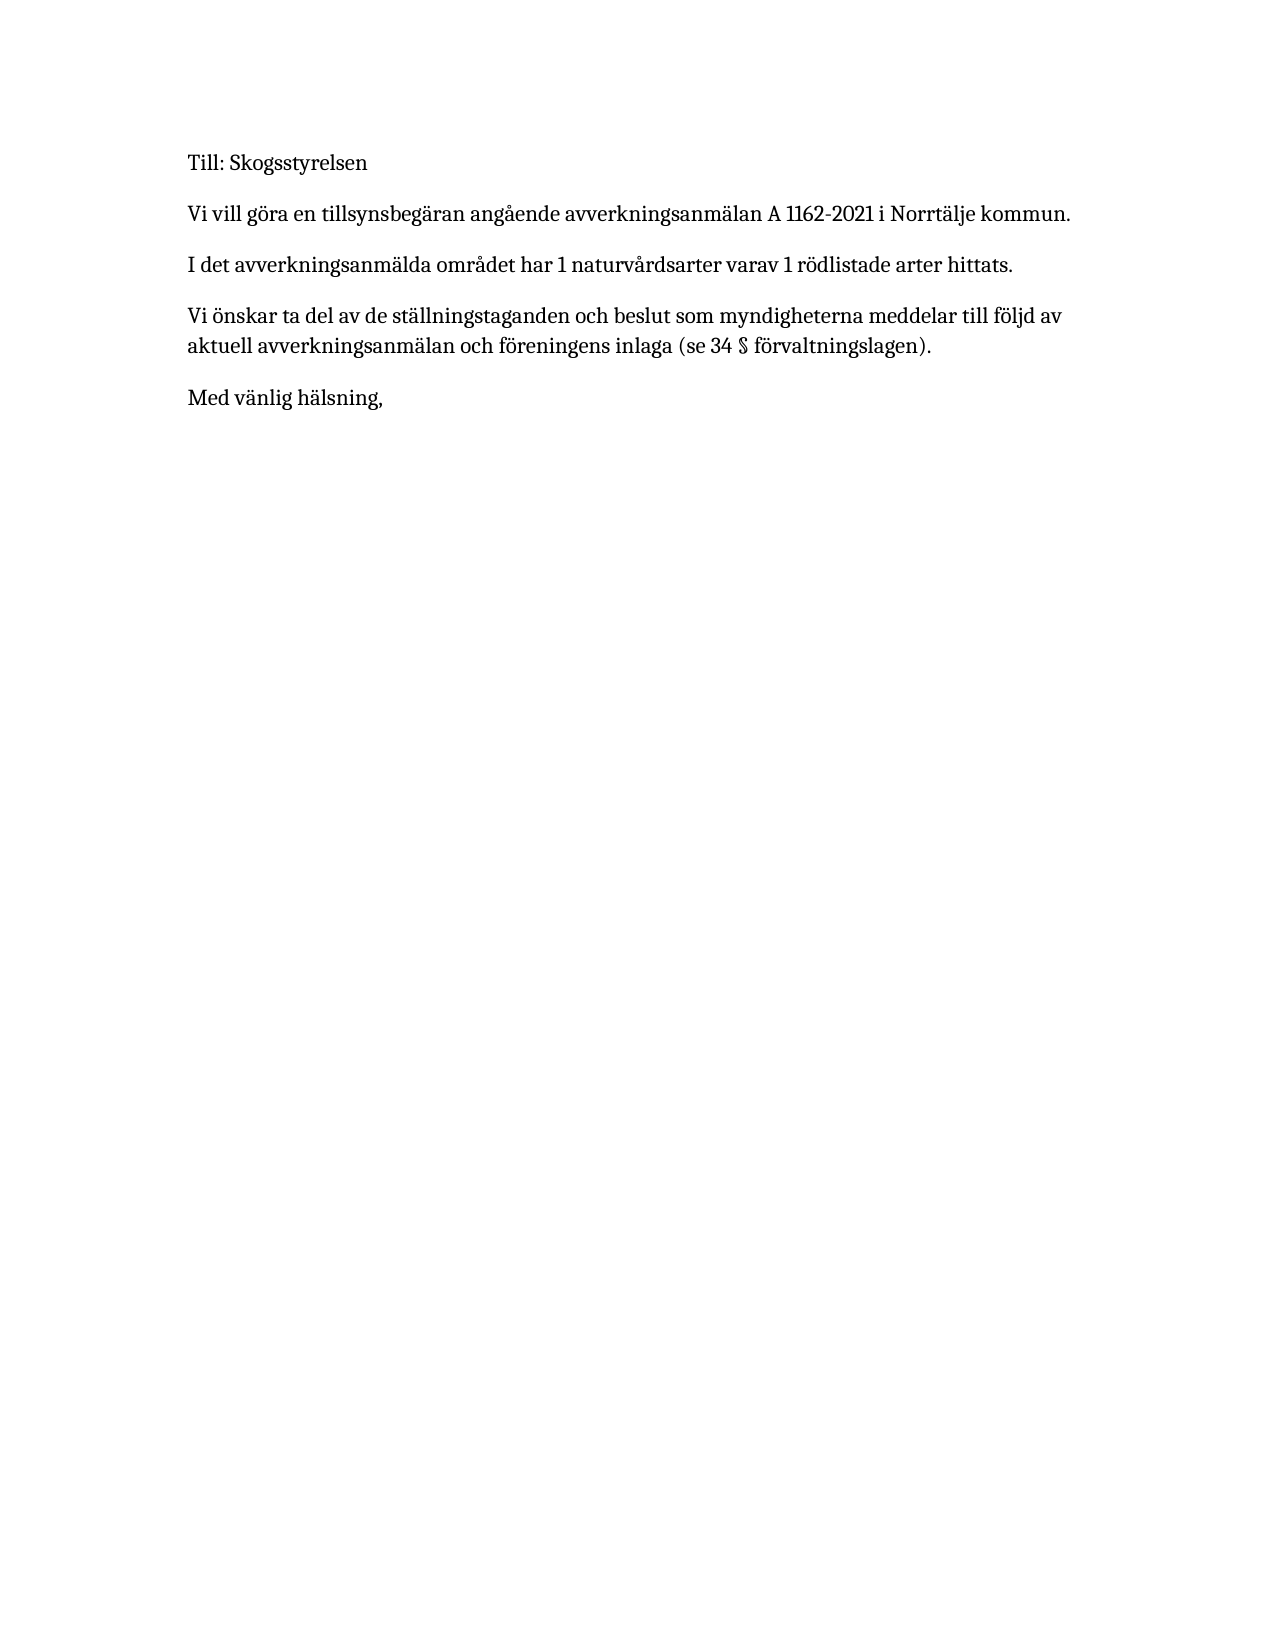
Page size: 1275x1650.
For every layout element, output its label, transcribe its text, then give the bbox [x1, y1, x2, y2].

text I det avverkningsanmälda området har 1 naturvårdsarter varav 1 rödlistade arter hittats. [187, 252, 1087, 278]
text Vi önskar ta del av de ställningstaganden och beslut som myndigheterna meddelar till följd av aktuell avverkningsanmälan och föreningens inlaga (se 34 § förvaltningslagen). [187, 303, 1087, 360]
text Med vänlig hälsning, [187, 384, 1087, 441]
text Till: Skogsstyrelsen [187, 150, 1087, 176]
text Vi vill göra en tillsynsbegäran angående avverkningsanmälan A 1162-2021 i Norrtälje kommun. [187, 201, 1087, 227]
